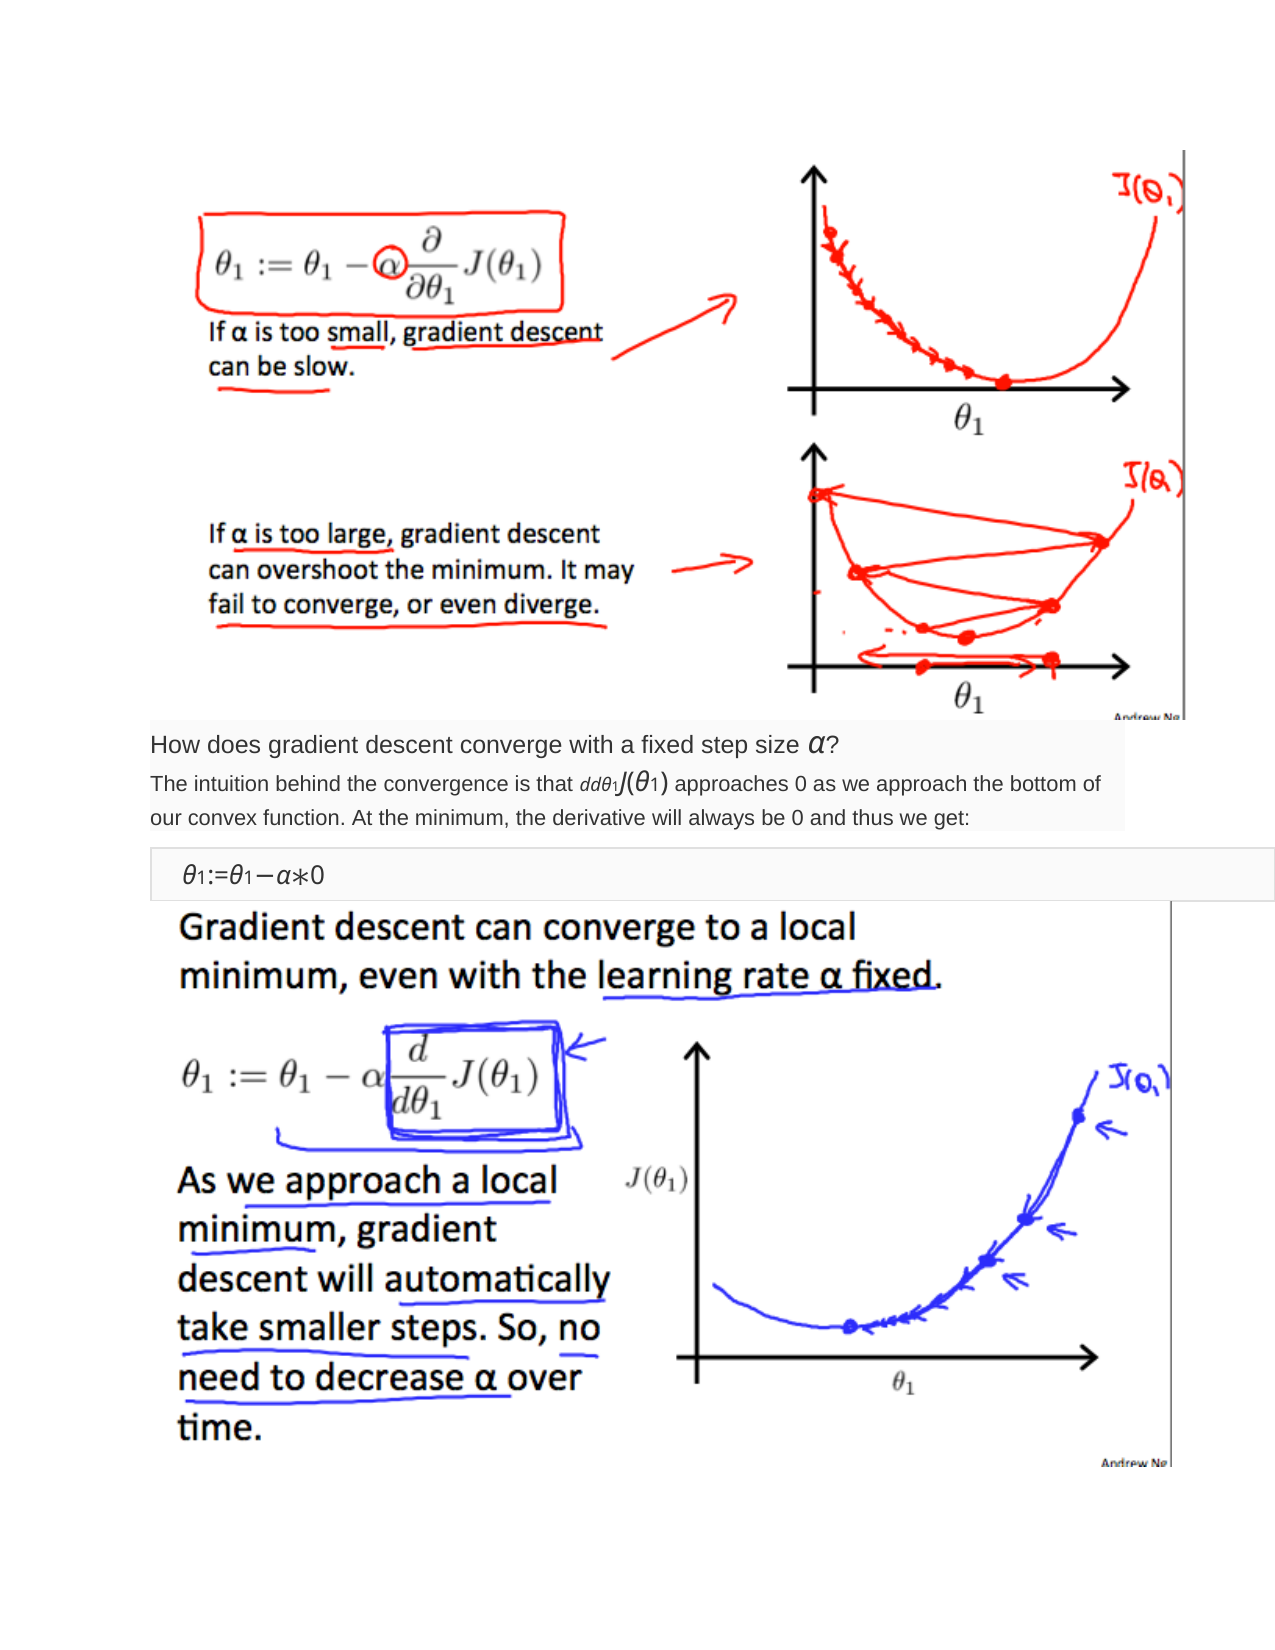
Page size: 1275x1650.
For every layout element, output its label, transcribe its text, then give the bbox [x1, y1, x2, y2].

text How does gradient descent converge with a fixed step size α? [150, 720, 1125, 762]
table_header θ1:=θ1−α∗0 [152, 849, 1274, 900]
picture [150, 901, 1172, 1467]
picture [150, 150, 1186, 720]
text The intuition behind the convergence is that ddθ1J(θ1) approaches 0 as we approach the bottom of our convex function. At the minimum, the derivative will always be 0 and thus we get: [150, 762, 1125, 831]
